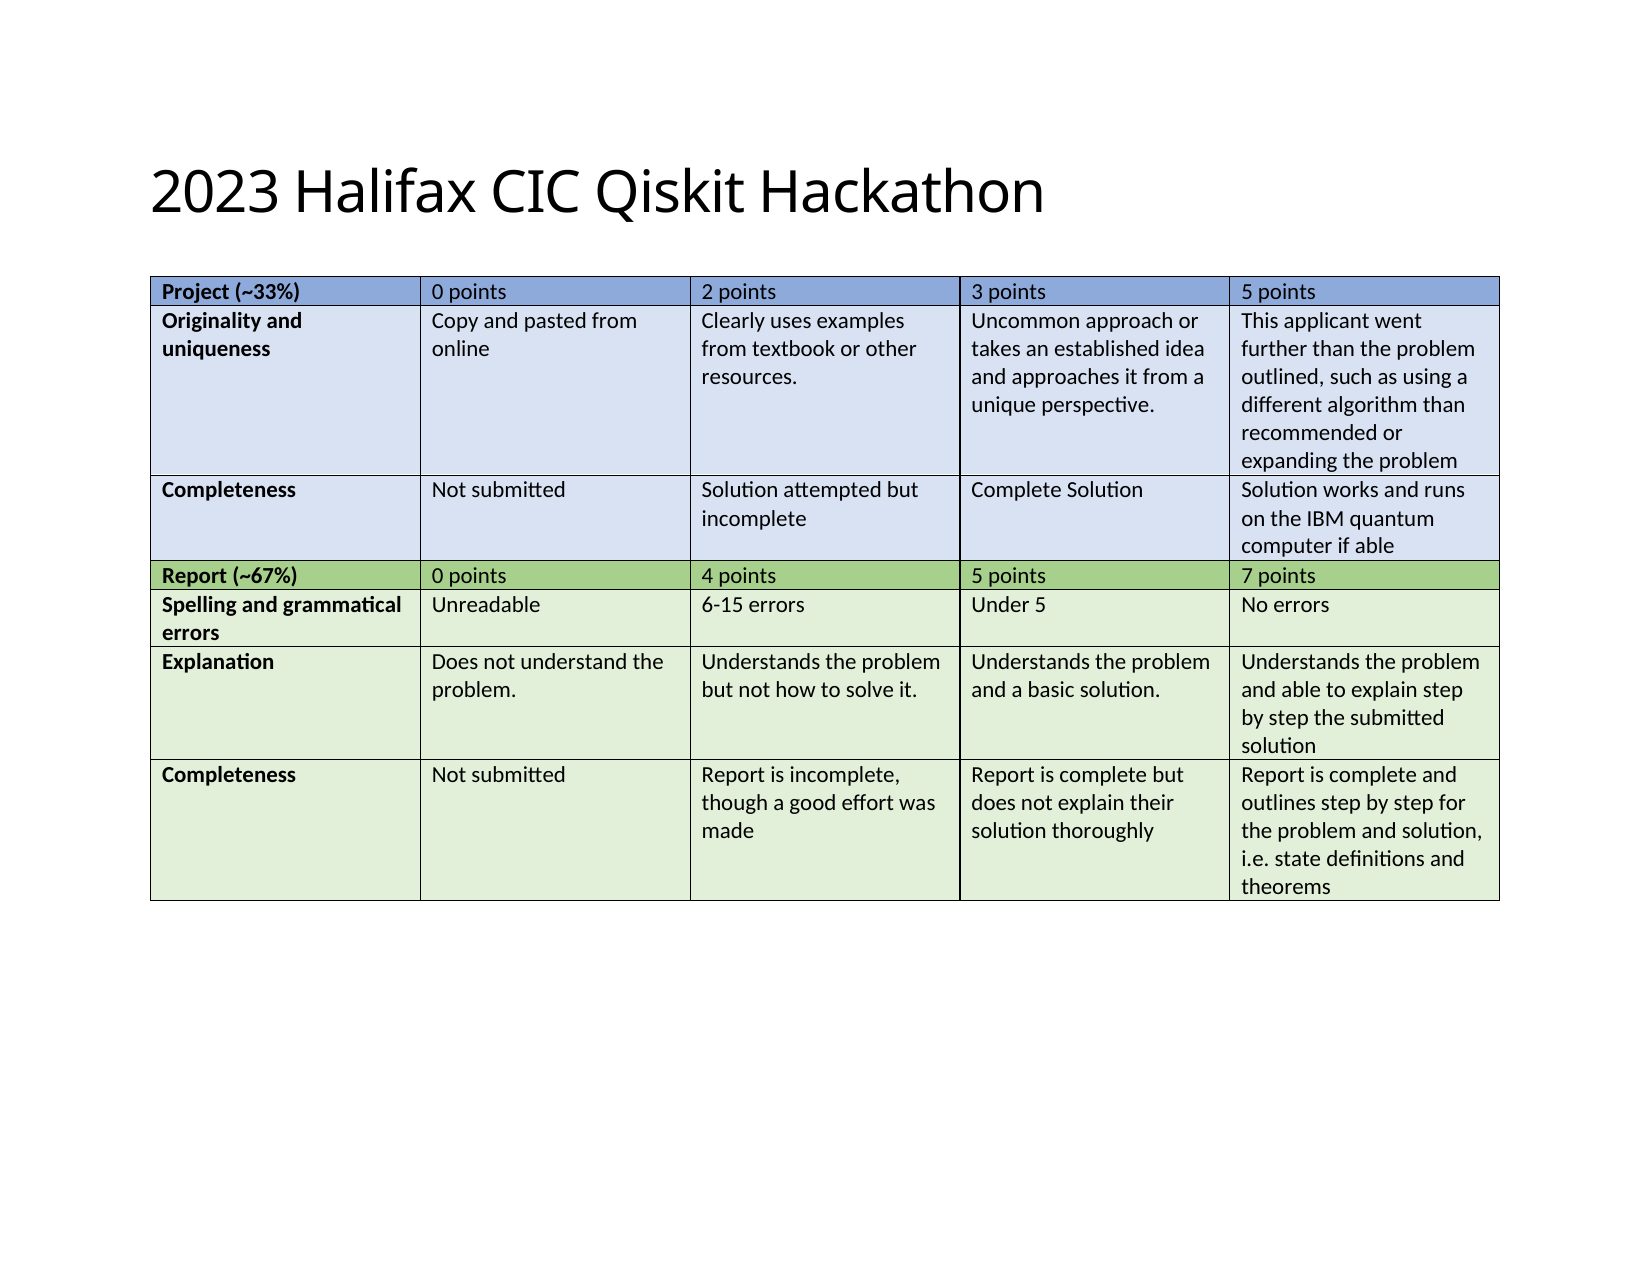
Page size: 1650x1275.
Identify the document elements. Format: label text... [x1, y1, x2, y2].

table_cell Completeness [151, 760, 420, 900]
table_cell Not submitted [421, 760, 690, 900]
table_cell Solution works and runs on the IBM quantum computer if able [1230, 476, 1499, 560]
table_cell Understands the problem and able to explain step by step the submitted solution [1230, 647, 1499, 759]
table_cell Spelling and grammatical errors [151, 590, 420, 646]
table_cell Unreadable [421, 590, 690, 646]
table_header 3 points [961, 277, 1229, 305]
table_cell Not submitted [421, 476, 690, 560]
table_cell Complete Solution [961, 476, 1229, 560]
table_header Project (~33%) [151, 277, 420, 305]
table_cell Report is complete and outlines step by step for the problem and solution, i.e. state definitions and theorems [1230, 760, 1499, 900]
table_cell Completeness [151, 476, 420, 560]
table_header 5 points [1230, 277, 1499, 305]
table_cell Understands the problem and a basic solution. [961, 647, 1229, 759]
table_header 0 points [421, 277, 690, 305]
table_cell Explanation [151, 647, 420, 759]
table_cell No errors [1230, 590, 1499, 646]
table_cell Does not understand the problem. [421, 647, 690, 759]
table_cell 5 points [961, 561, 1229, 589]
table_cell 4 points [691, 561, 959, 589]
table_cell Understands the problem but not how to solve it. [691, 647, 959, 759]
table_cell Report is incomplete, though a good effort was made [691, 760, 959, 900]
table_header 2 points [691, 277, 959, 305]
table_cell This applicant went further than the problem outlined, such as using a different algorithm than recommended or expanding the problem [1230, 306, 1499, 474]
table_cell Clearly uses examples from textbook or other resources. [691, 306, 959, 474]
table_cell Uncommon approach or takes an established idea and approaches it from a unique perspective. [961, 306, 1229, 474]
table_cell 7 points [1230, 561, 1499, 589]
table_cell 0 points [421, 561, 690, 589]
table_cell Report (~67%) [151, 561, 420, 589]
table_cell 6-15 errors [691, 590, 959, 646]
table_cell Report is complete but does not explain their solution thoroughly [961, 760, 1229, 900]
table_cell Copy and pasted from online [421, 306, 690, 474]
table_cell Under 5 [961, 590, 1229, 646]
table_cell Originality and uniqueness [151, 306, 420, 474]
title 2023 Halifax CIC Qiskit Hackathon [150, 150, 1500, 229]
table_cell Solution attempted but incomplete [691, 476, 959, 560]
